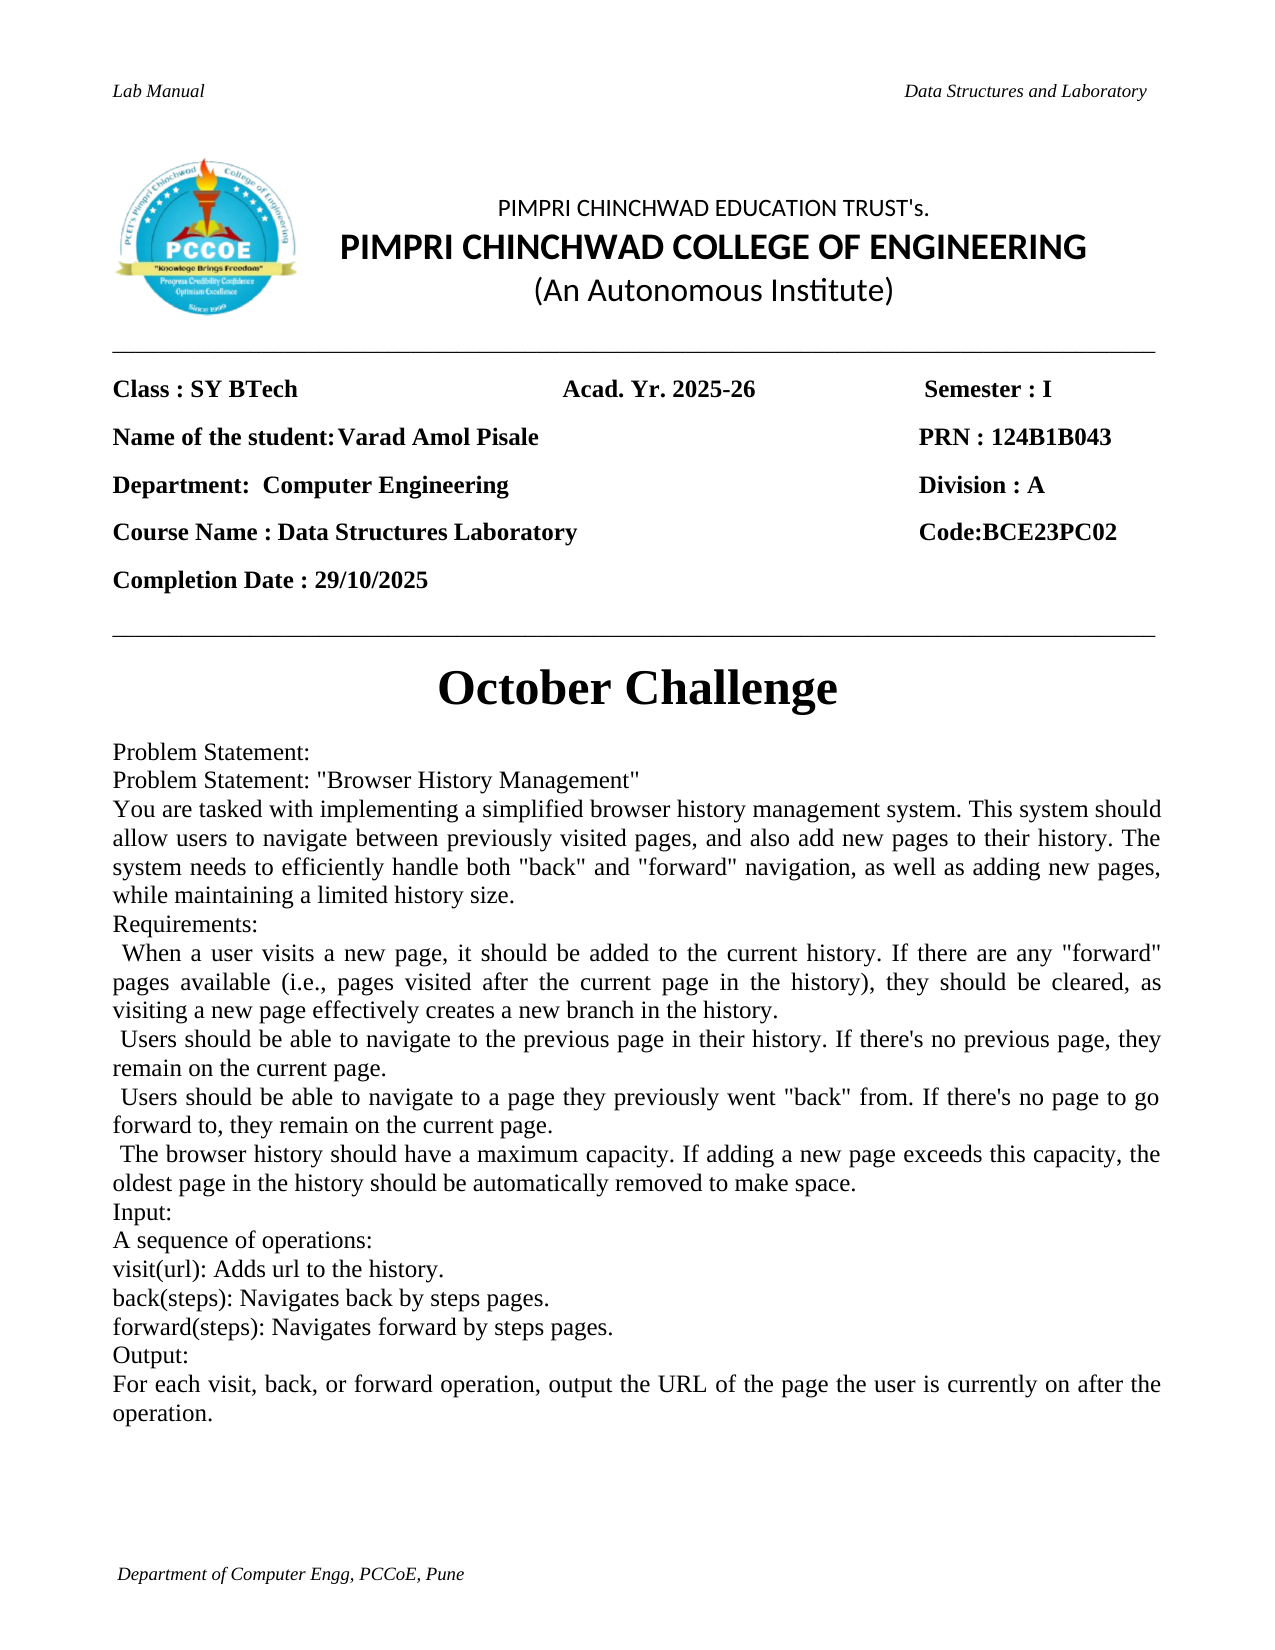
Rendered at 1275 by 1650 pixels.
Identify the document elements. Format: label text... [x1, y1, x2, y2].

text October Challenge [112, 658, 1162, 716]
text Problem Statement: [112, 737, 1162, 766]
text Requirements: [112, 909, 1162, 938]
text Users should be able to navigate to a page they previously went "back" from. If there's no page to go forward to, they remain on the current page. [112, 1082, 1162, 1139]
text Completion Date : 29/10/2025 [112, 565, 1162, 594]
text back(steps): Navigates back by steps pages. [112, 1283, 1162, 1312]
text forward(steps): Navigates forward by steps pages. [112, 1312, 1162, 1341]
text For each visit, back, or forward operation, output the URL of the page the user is currently on after the operation. [112, 1369, 1162, 1427]
text The browser history should have a maximum capacity. If adding a new page exceeds this capacity, the oldest page in the history should be automatically removed to make space. [112, 1139, 1162, 1197]
text Course Name : Data Structures Laboratory Code:BCE23PC02 [112, 517, 1162, 546]
text A sequence of operations: [112, 1226, 1162, 1254]
text You are tasked with implementing a simplified browser history management system. This system should allow users to navigate between previously visited pages, and also add new pages to their history. The system needs to efficiently handle both "back" and "forward" navigation, as well as adding new pages, while maintaining a limited history size. [112, 794, 1162, 909]
picture [112, 150, 297, 317]
text Class : SY BTech Acad. Yr. 2025-26 Semester : I [112, 374, 1162, 403]
text Name of the student: Varad Amol Pisale PRN : 124B1B043 [112, 422, 1162, 451]
text ___________________________________________________________________________________________ [112, 613, 1162, 639]
text Department: Computer Engineering Division : A [112, 470, 1162, 498]
text Input: [112, 1197, 1162, 1226]
text When a user visits a new page, it should be added to the current history. If there are any "forward" pages available (i.e., pages visited after the current page in the history), they should be cleared, as visiting a new page effectively creates a new branch in the history. [112, 938, 1162, 1024]
text Output: [112, 1341, 1162, 1369]
text Users should be able to navigate to the previous page in their history. If there's no previous page, they remain on the current page. [112, 1024, 1162, 1082]
text Problem Statement: "Browser History Management" [112, 766, 1162, 794]
text visit(url): Adds url to the history. [112, 1254, 1162, 1283]
text ___________________________________________________________________________________________ [112, 329, 1162, 356]
